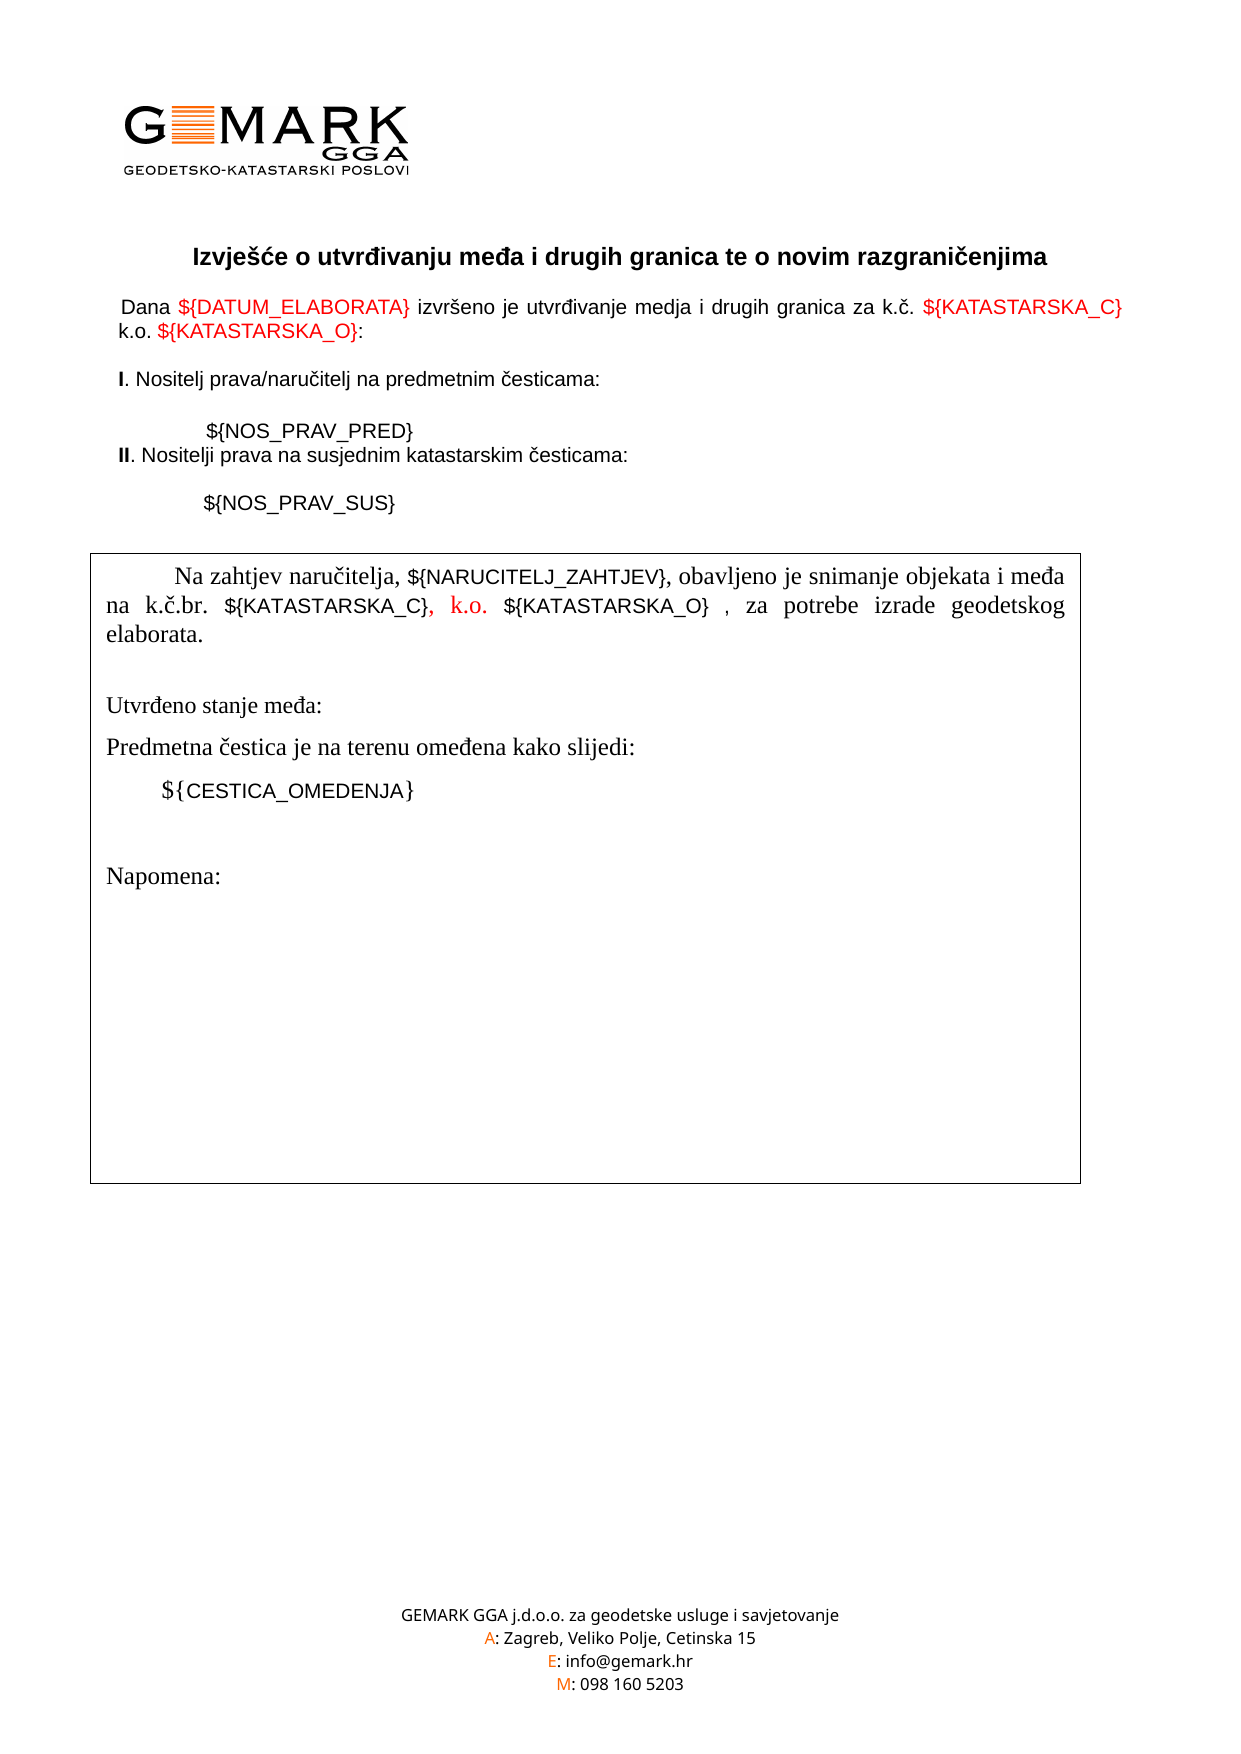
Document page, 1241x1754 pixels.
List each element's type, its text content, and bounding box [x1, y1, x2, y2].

text II. Nositelji prava na susjednim katastarskim česticama: [118, 443, 1122, 467]
text Izvješće o utvrđivanju međa i drugih granica te o novim razgraničenjima [118, 242, 1122, 271]
table_header ${NOS_PRAV_SUS} [192, 491, 1093, 515]
text I. Nositelj prava/naručitelj na predmetnim česticama: [118, 367, 1122, 391]
table_header ${NOS_PRAV_PRED} [195, 419, 1093, 443]
picture [124, 106, 409, 175]
text Dana ${DATUM_ELABORATA} izvršeno je utvrđivanje medja i drugih granica za k.č. ${KATASTARSKA_C} k.o. ${KATASTARSKA_O}: [118, 295, 1122, 343]
